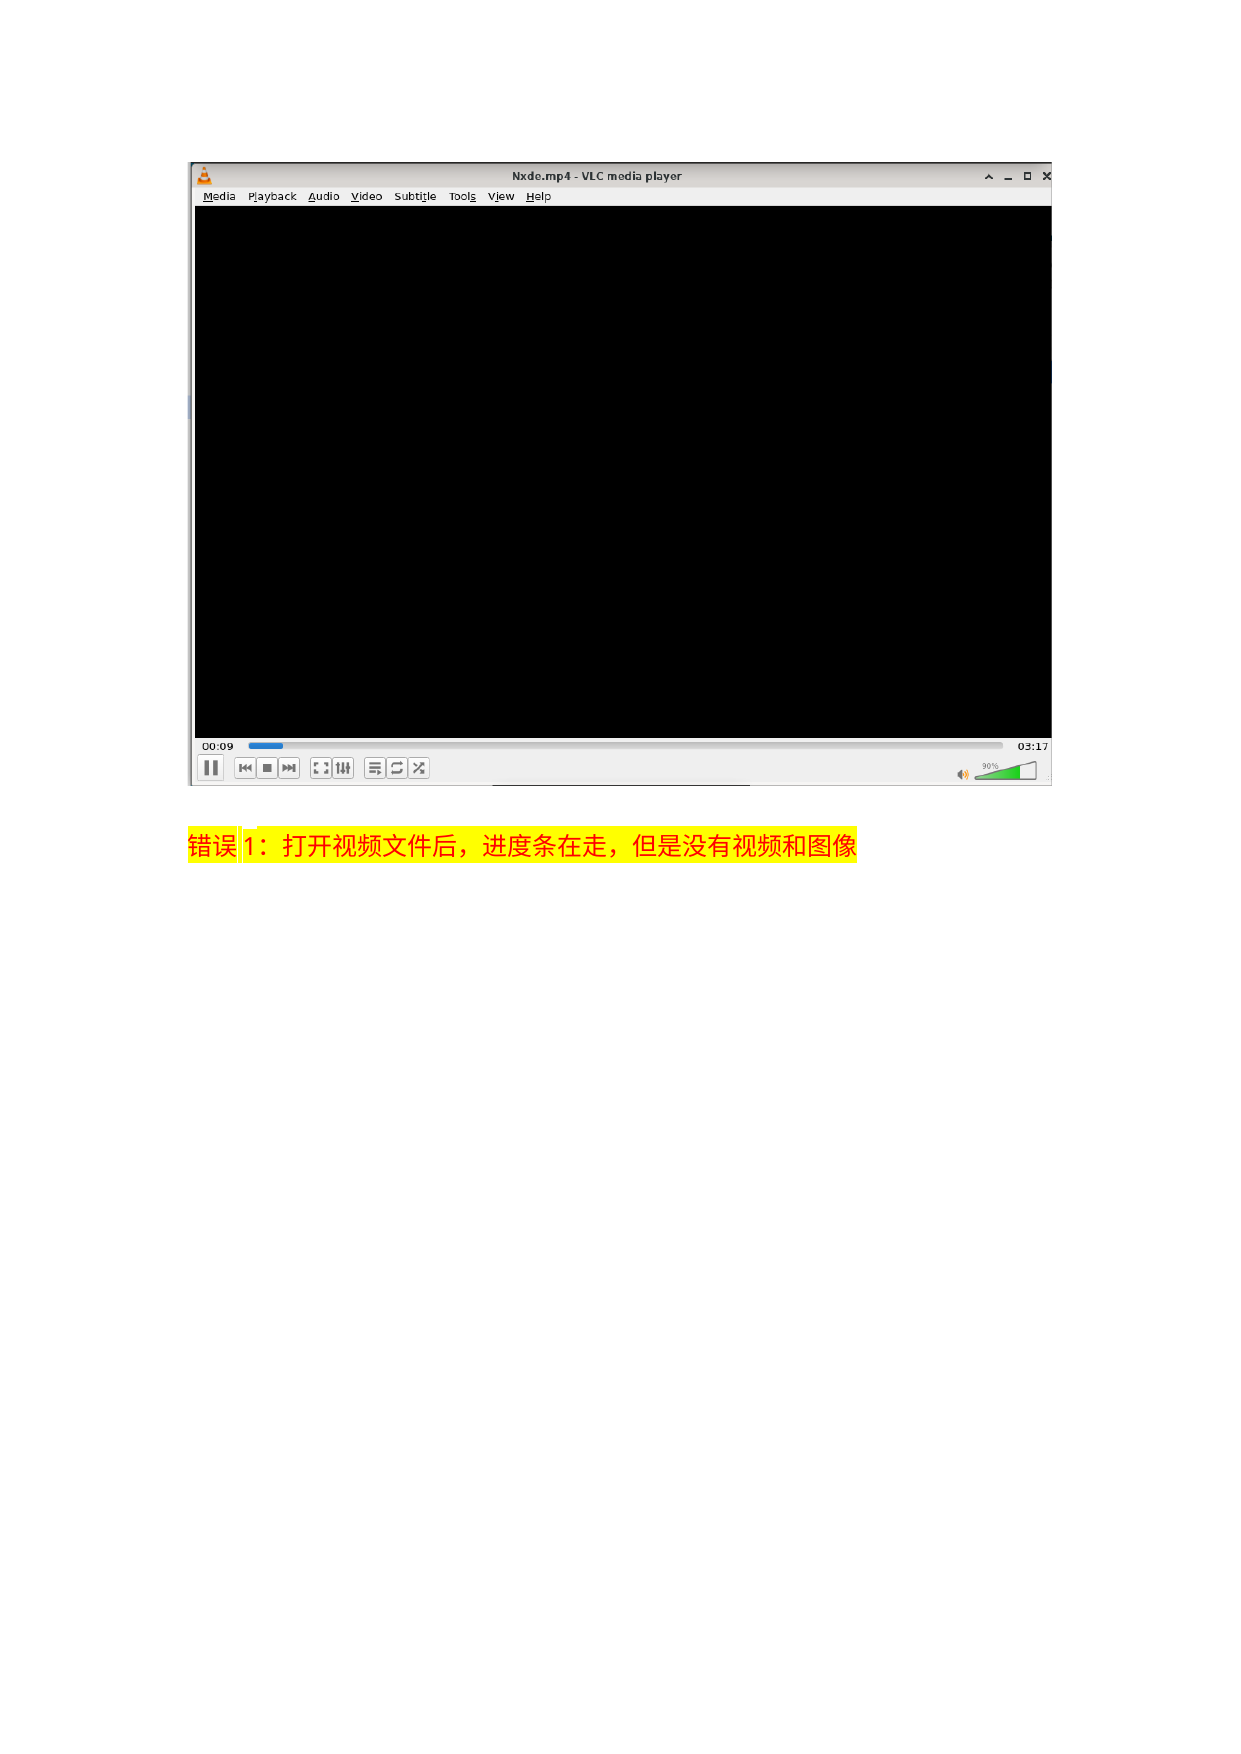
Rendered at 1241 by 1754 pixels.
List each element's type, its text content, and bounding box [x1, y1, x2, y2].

picture [187, 162, 1052, 786]
text 错误1：打开视频文件后，进度条在走，但是没有视频和图像 [187, 812, 1053, 877]
